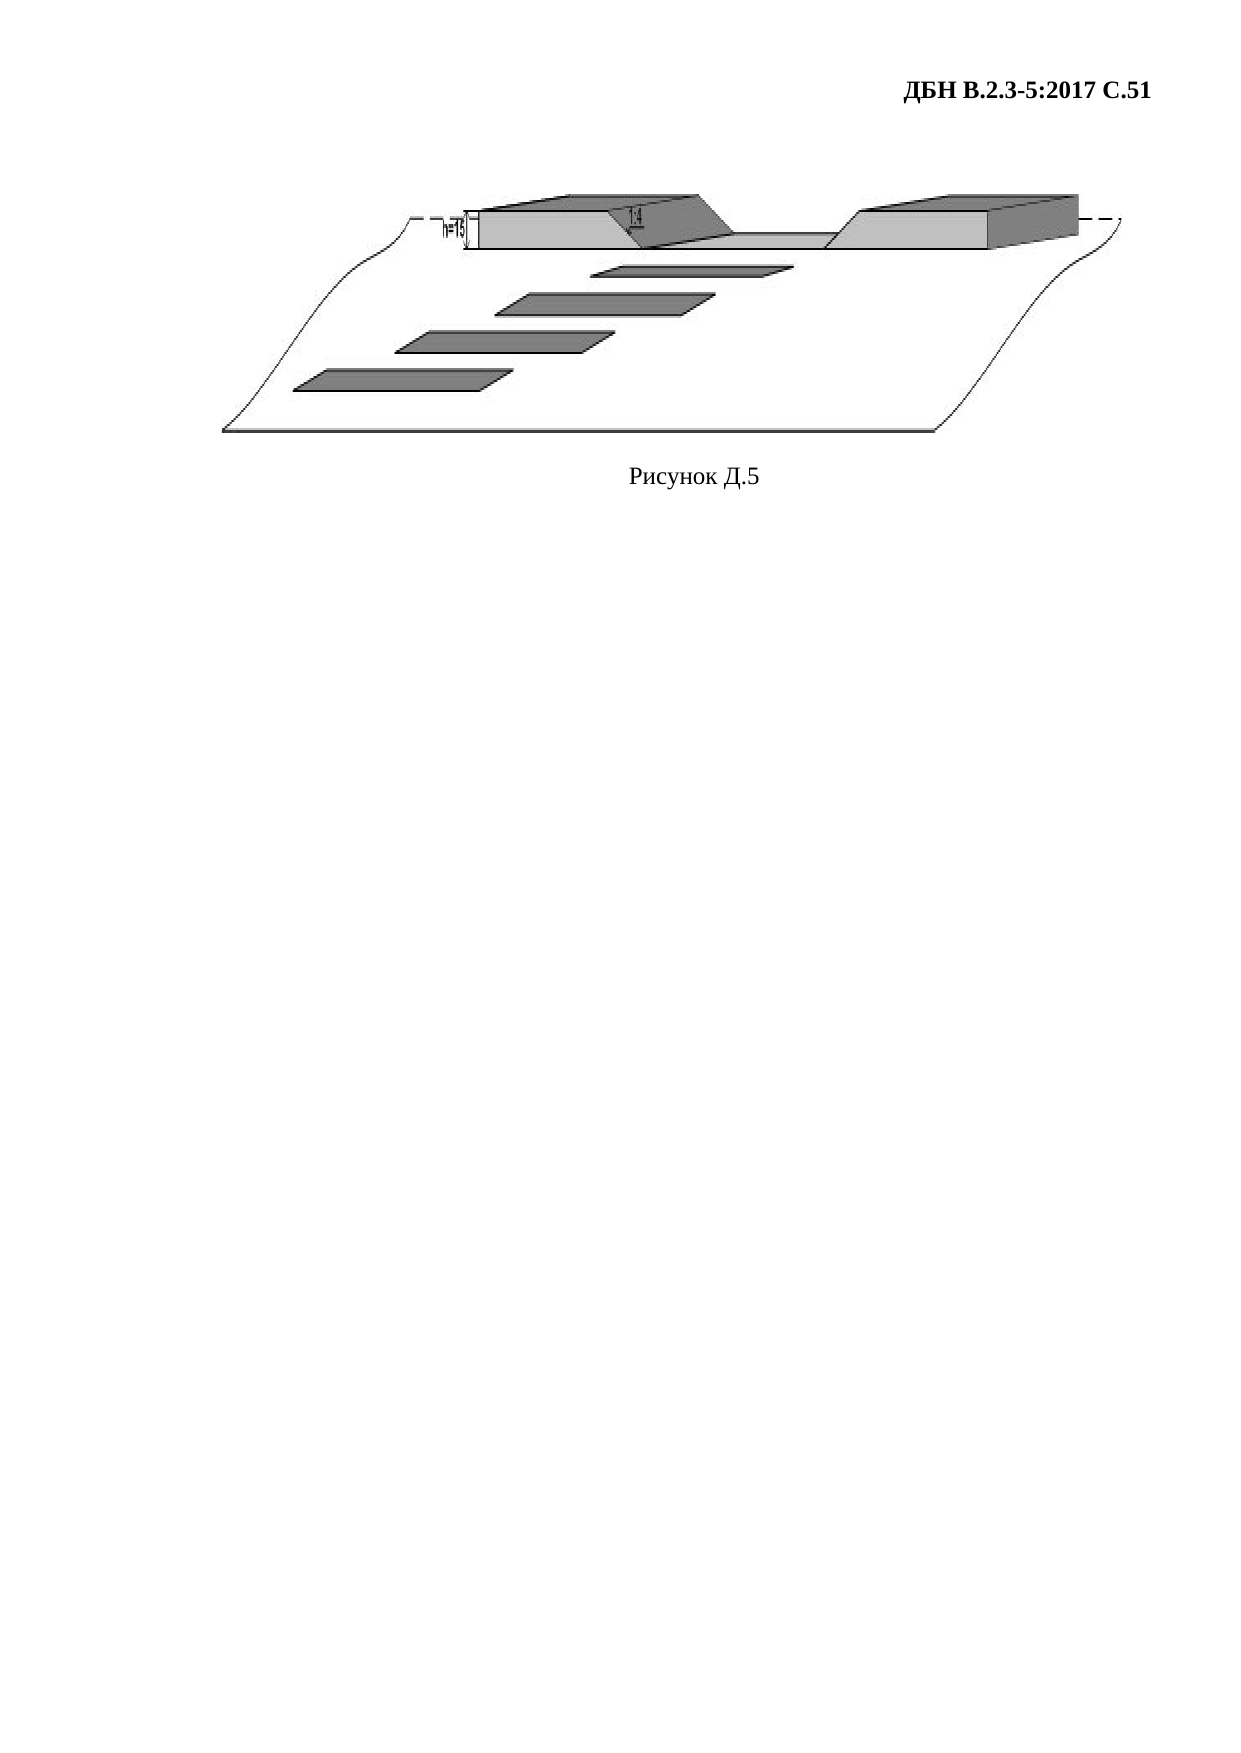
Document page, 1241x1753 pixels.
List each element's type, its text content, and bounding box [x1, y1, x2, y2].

picture [221, 194, 1122, 433]
text Рисунок Д.5 [148, 461, 1152, 490]
